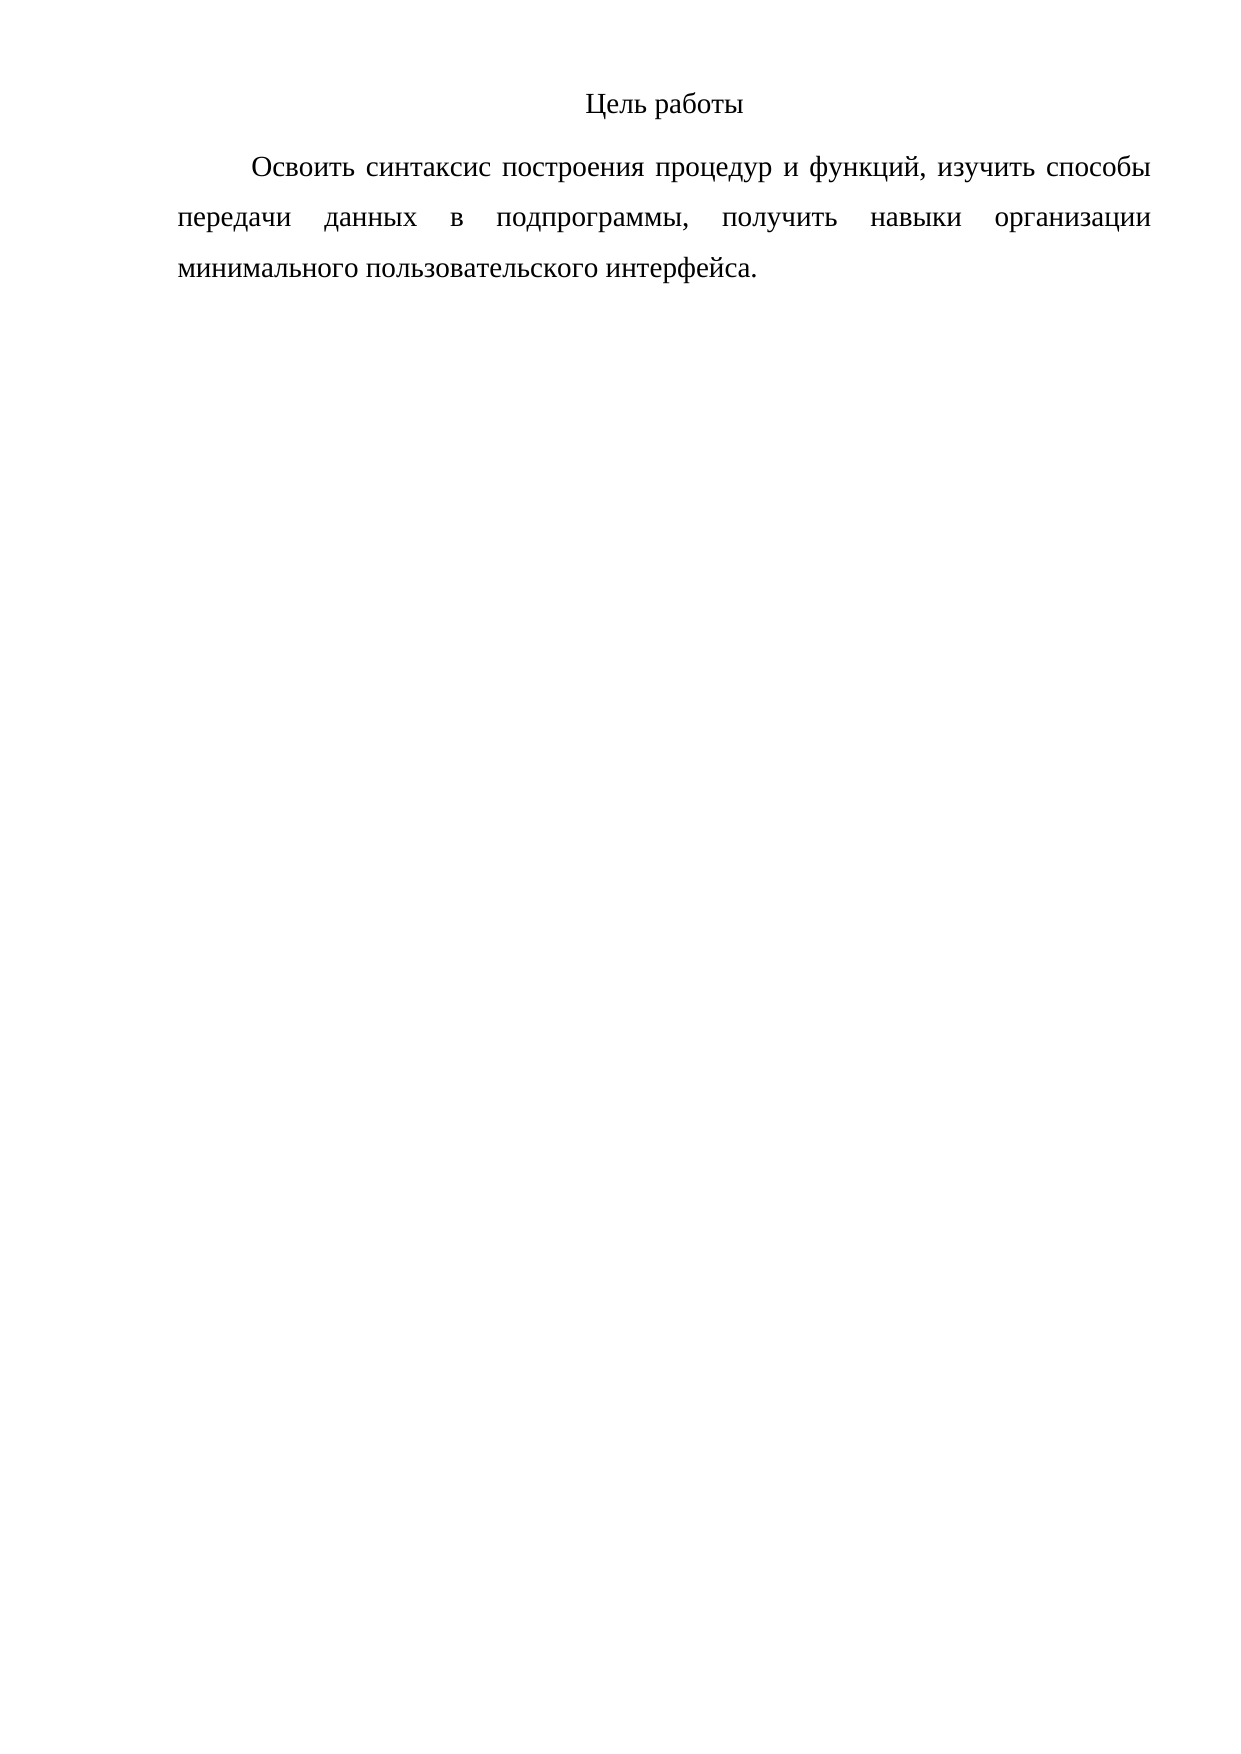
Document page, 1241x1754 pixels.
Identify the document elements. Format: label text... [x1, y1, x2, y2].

text Освоить синтаксис построения процедур и функций, изучить способы передачи данных в подпрограммы, получить навыки организации минимального пользовательского интерфейса. [177, 149, 1152, 283]
text Цель работы [177, 86, 1152, 120]
